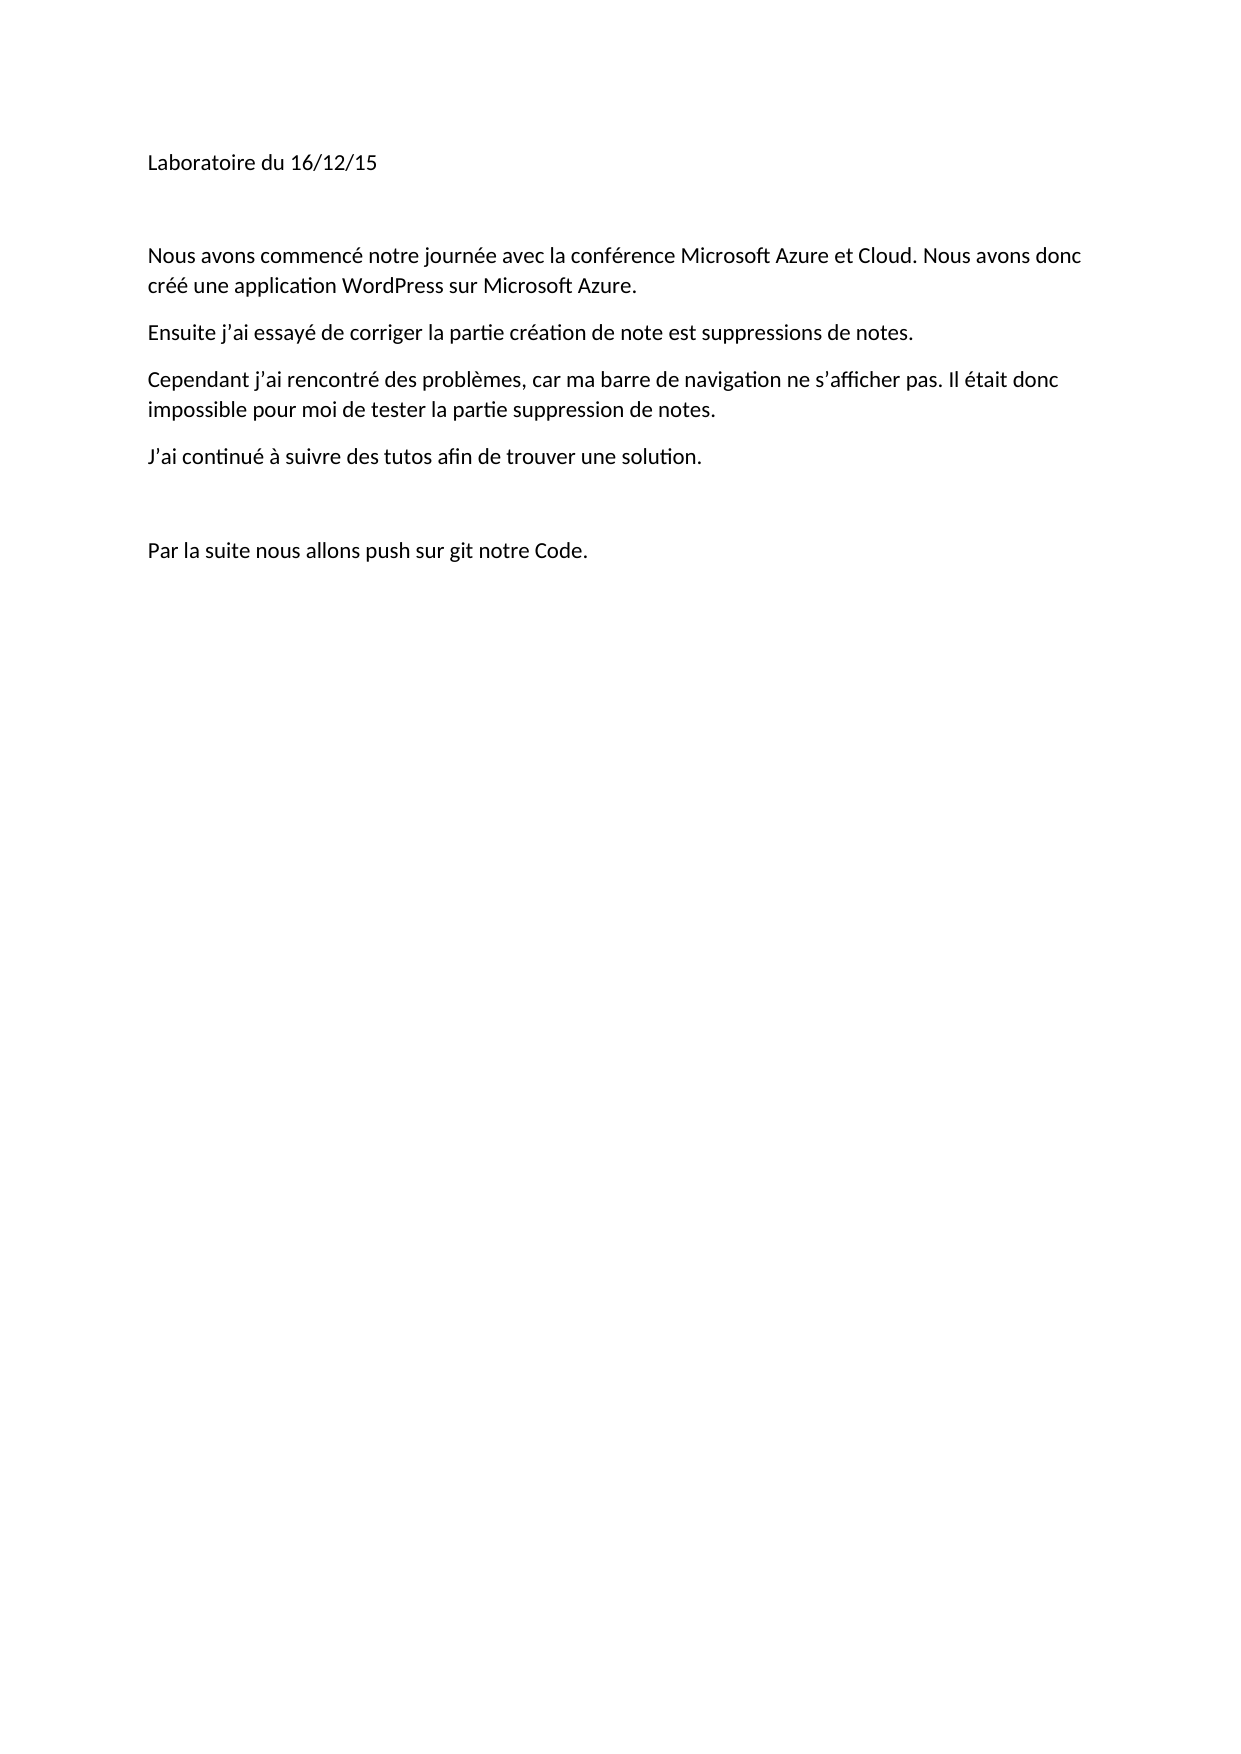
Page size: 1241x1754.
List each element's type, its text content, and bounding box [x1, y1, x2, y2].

text Ensuite j’ai essayé de corriger la partie création de note est suppressions de notes. [148, 318, 1093, 346]
text Par la suite nous allons push sur git notre Code. [148, 536, 1093, 564]
text Nous avons commencé notre journée avec la conférence Microsoft Azure et Cloud. Nous avons donc créé une application WordPress sur Microsoft Azure. [148, 241, 1093, 299]
text J’ai continué à suivre des tutos afin de trouver une solution. [148, 442, 1093, 470]
text Cependant j’ai rencontré des problèmes, car ma barre de navigation ne s’afficher pas. Il était donc impossible pour moi de tester la partie suppression de notes. [148, 365, 1093, 423]
text Laboratoire du 16/12/15 [148, 148, 1093, 176]
